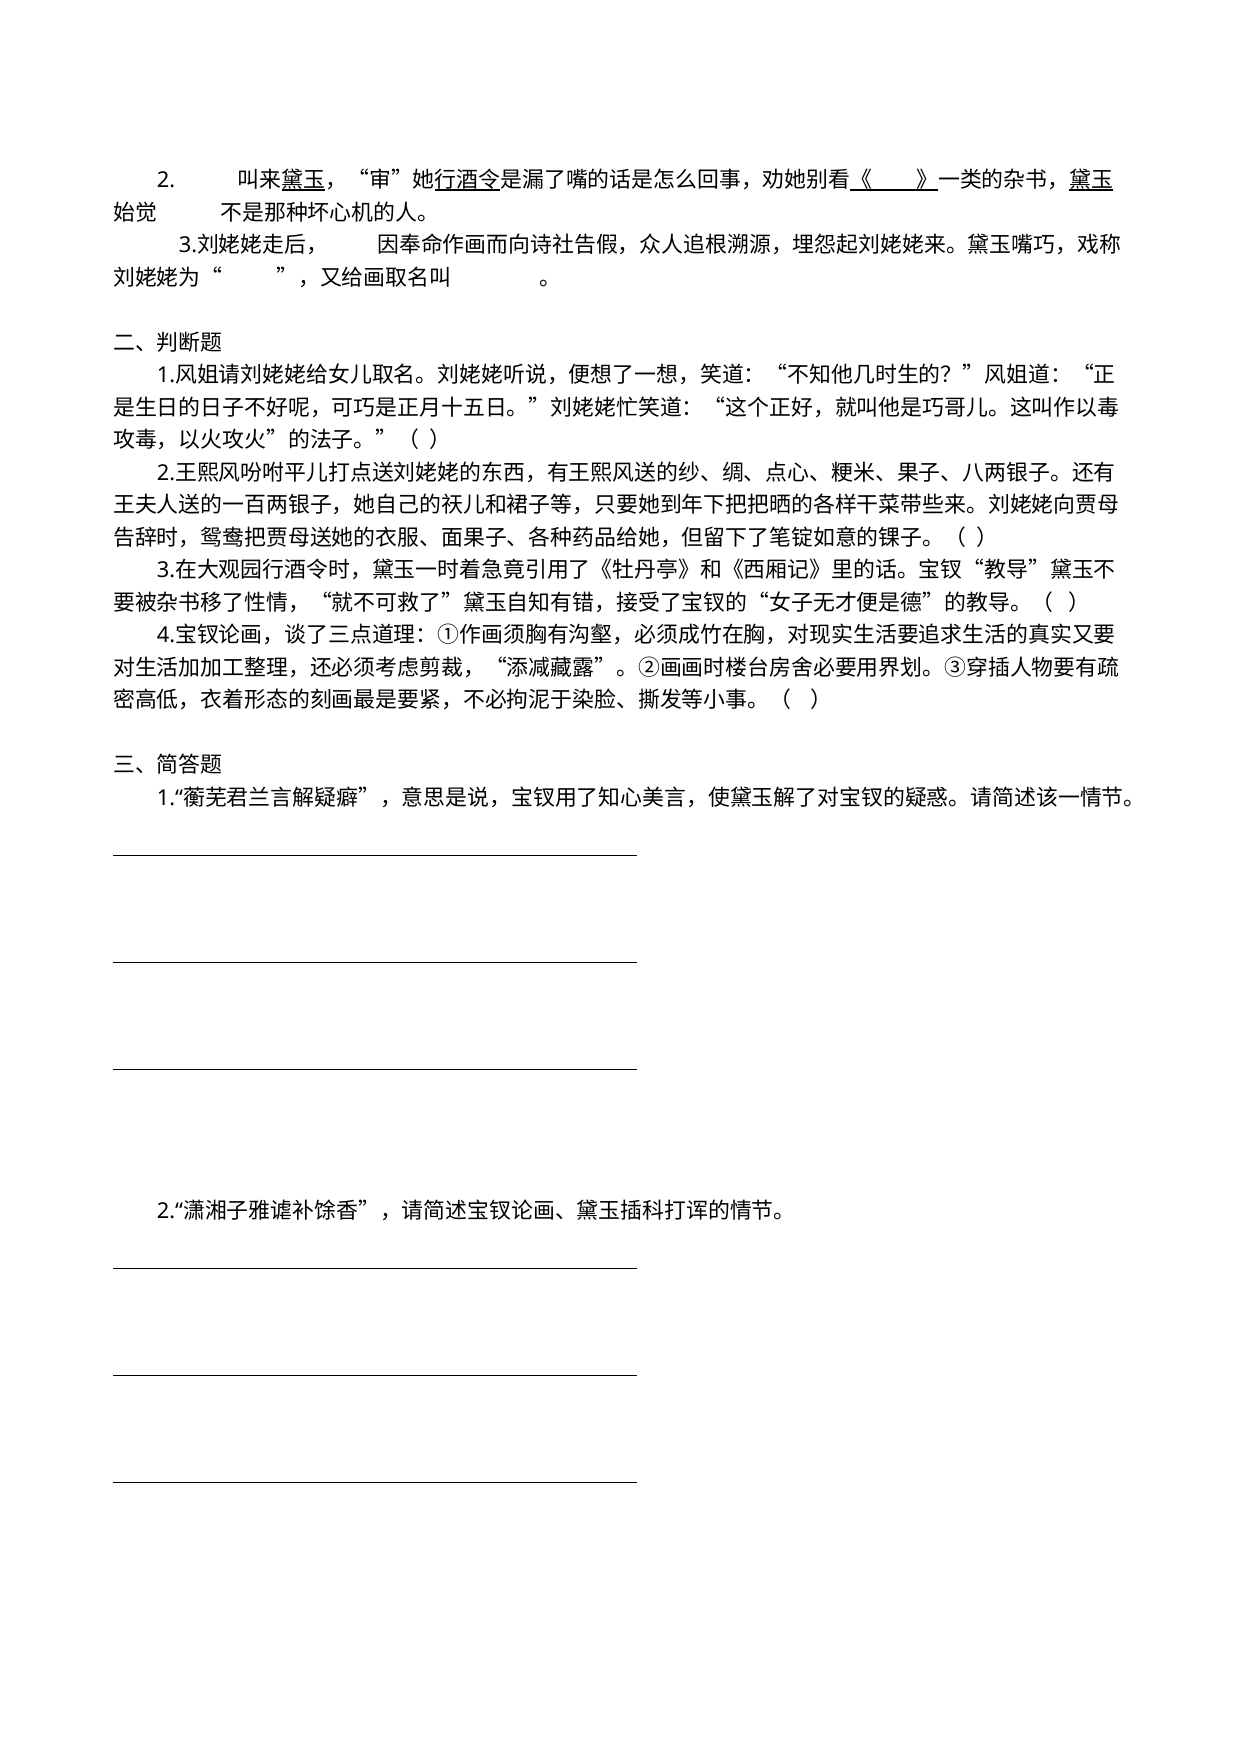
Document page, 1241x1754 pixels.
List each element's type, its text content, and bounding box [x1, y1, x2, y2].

text 2. 叫来黛玉，“审”她行酒令是漏了嘴的话是怎么回事，劝她别看《 》一类的杂书，黛玉始觉 不是那种坏心机的人。 [113, 162, 1127, 227]
text 三、简答题 [113, 747, 1127, 779]
text 1.“蘅芜君兰言解疑癖”，意思是说，宝钗用了知心美言，使黛玉解了对宝钗的疑惑。请简述该一情节。 [113, 779, 1127, 812]
text 3.在大观园行酒令时，黛玉一时着急竟引用了《牡丹亭》和《西厢记》里的话。宝钗“教导”黛玉不要被杂书移了性情，“就不可救了”黛玉自知有错，接受了宝钗的“女子无才便是德”的教导。（ ） [113, 552, 1127, 617]
text 3.刘姥姥走后， 因奉命作画而向诗社告假，众人追根溯源，埋怨起刘姥姥来。黛玉嘴巧，戏称刘姥姥为“ ”，又给画取名叫 。 [113, 227, 1127, 292]
text 2.王熙风吩咐平儿打点送刘姥姥的东西，有王熙风送的纱、绸、点心、粳米、果子、八两银子。还有王夫人送的一百两银子，她自己的祆儿和裙子等，只要她到年下把把晒的各样干菜带些来。刘姥姥向贾母告辞时，鸳鸯把贾母送她的衣服、面果子、各种药品给她，但留下了笔锭如意的锞子。（ ） [113, 454, 1127, 552]
text 4.宝钗论画，谈了三点道理：①作画须胸有沟壑，必须成竹在胸，对现实生活要追求生活的真实又要对生活加加工整理，还必须考虑剪裁，“添减藏露”。②画画时楼台房舍必要用界划。③穿插人物要有疏密高低，衣着形态的刻画最是要紧，不必拘泥于染脸、撕发等小事。（ ） [113, 617, 1127, 714]
text 1.风姐请刘姥姥给女儿取名。刘姥姥听说，便想了一想，笑道：“不知他几时生的？”风姐道：“正是生日的日子不好呢，可巧是正月十五日。”刘姥姥忙笑道：“这个正好，就叫他是巧哥儿。这叫作以毒攻毒，以火攻火”的法子。”（ ） [113, 357, 1127, 454]
text 二、判断题 [113, 324, 1127, 357]
text 2.“潇湘子雅谑补馀香”，请简述宝钗论画、黛玉插科打诨的情节。 [113, 1192, 1127, 1225]
